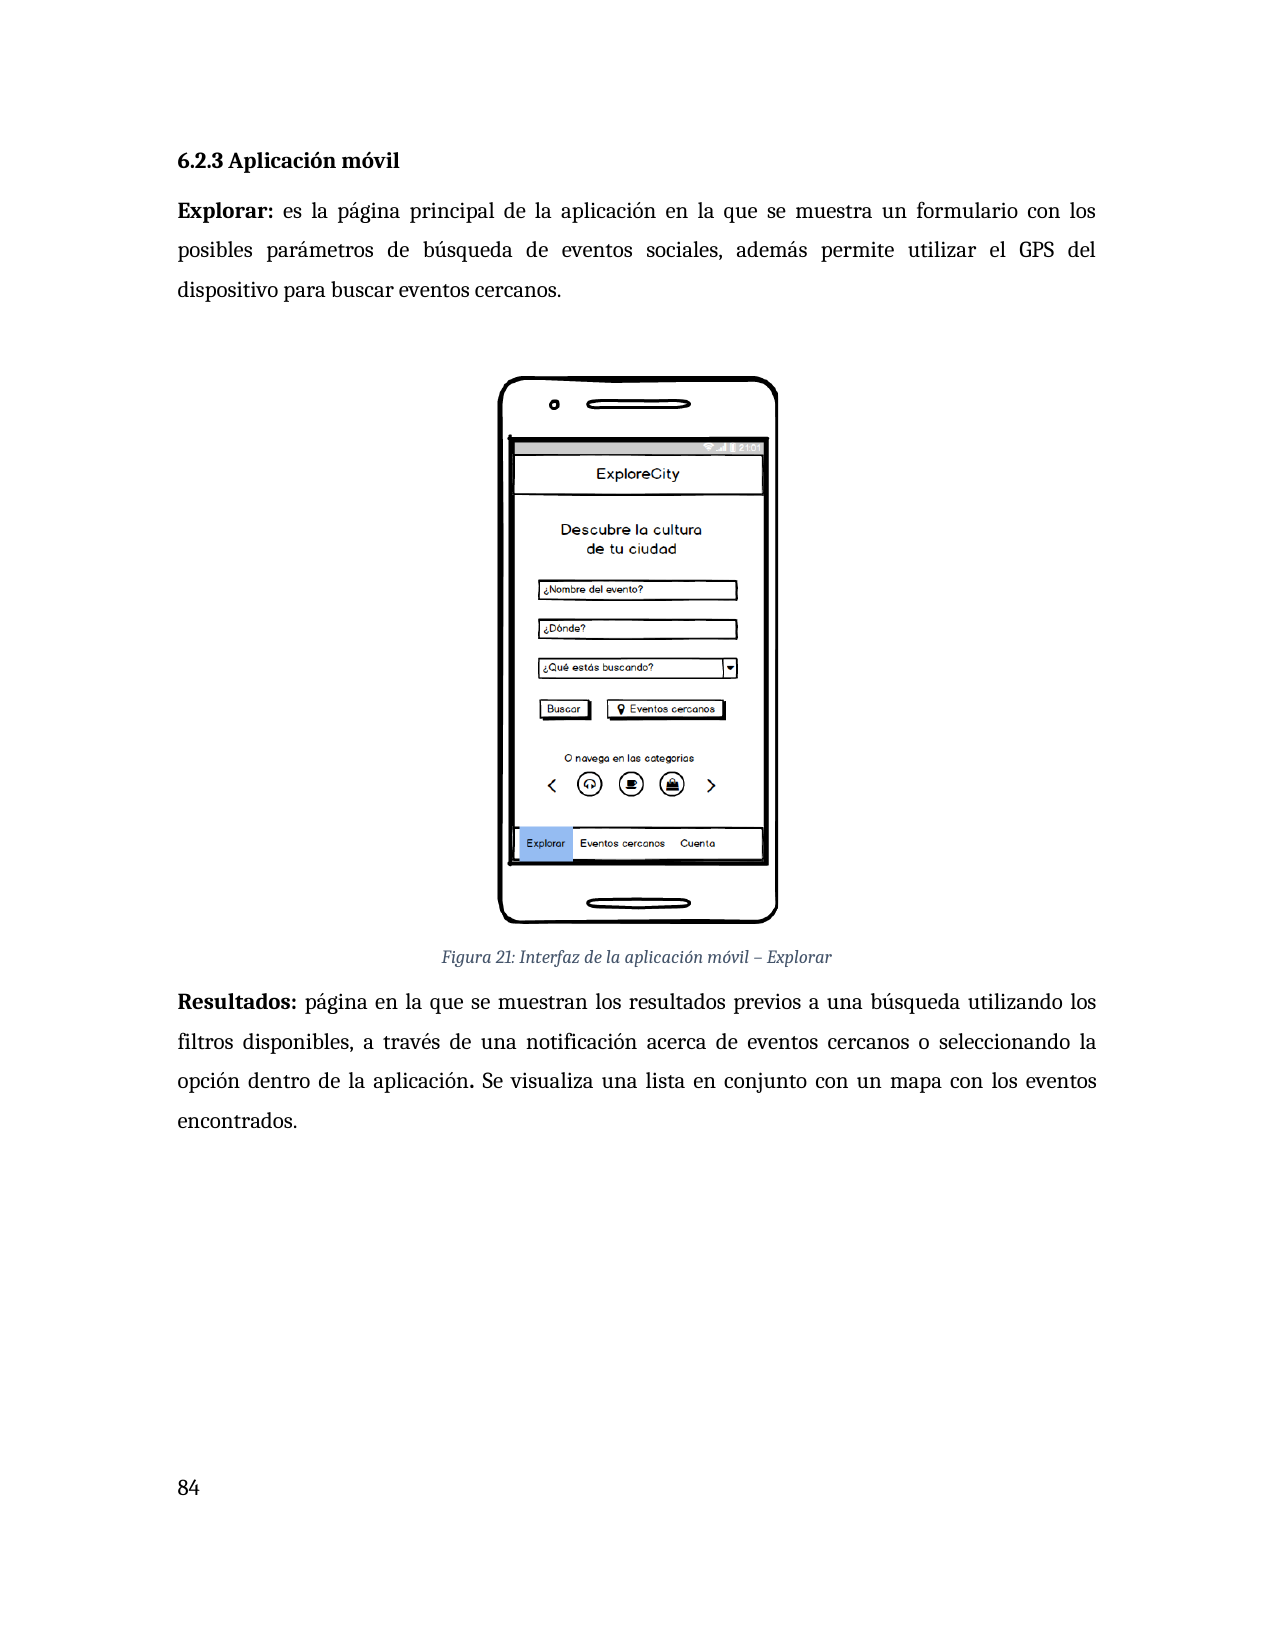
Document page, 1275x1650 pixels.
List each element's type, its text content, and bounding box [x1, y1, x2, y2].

subtitle 6.2.3 Aplicación móvil [177, 148, 1098, 174]
text Figura 21: Interfaz de la aplicación móvil – Explorar [177, 947, 1098, 968]
text Explorar: es la página principal de la aplicación en la que se muestra un formulario con los posibles parámetros de búsqueda de eventos sociales, además permite utilizar el GPS del dispositivo para buscar eventos cercanos. [177, 198, 1098, 303]
text Resultados: página en la que se muestran los resultados previos a una búsqueda utilizando los filtros disponibles, a través de una notificación acerca de eventos cercanos o seleccionando la opción dentro de la aplicación. Se visualiza una lista en conjunto con un mapa con los eventos encontrados. [177, 989, 1098, 1134]
picture [496, 376, 779, 924]
